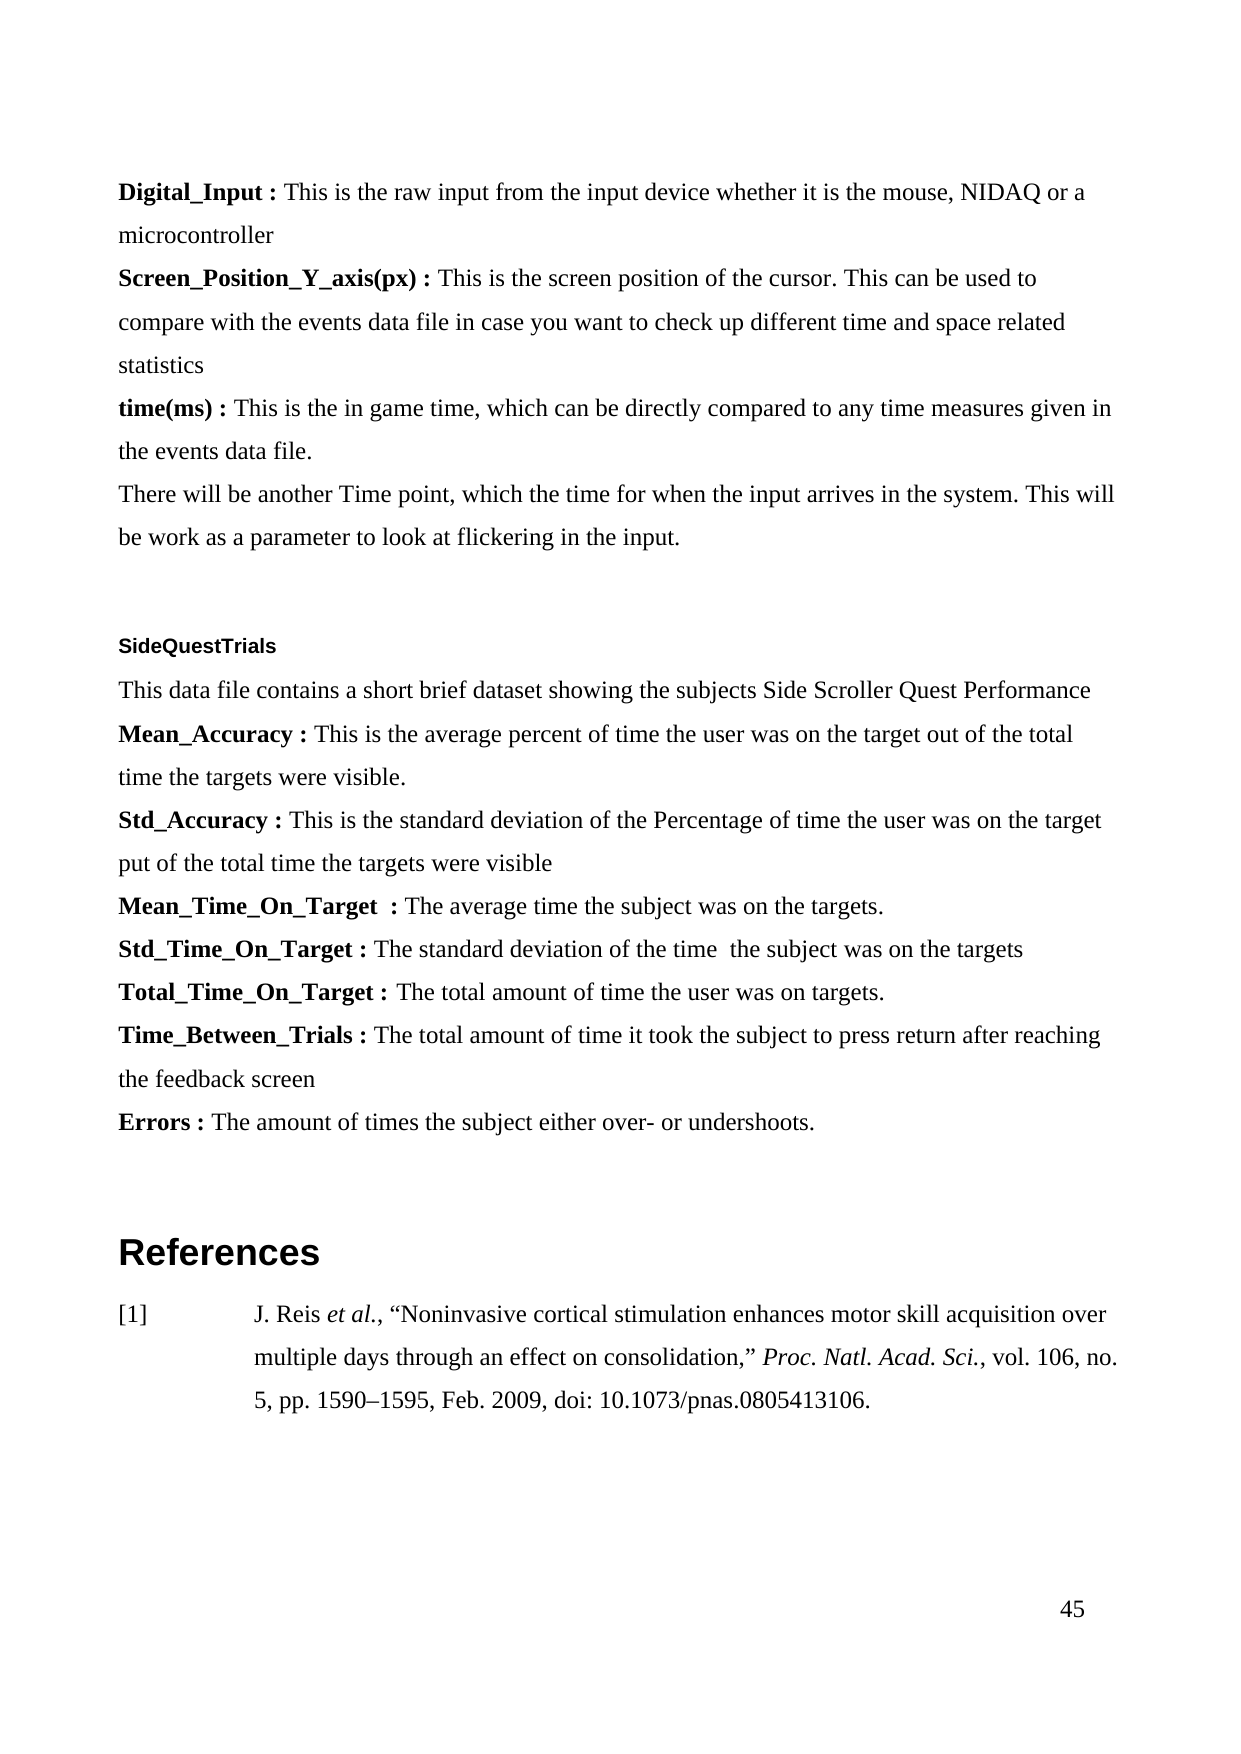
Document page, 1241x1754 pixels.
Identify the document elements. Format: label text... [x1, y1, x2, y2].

text Std_Time_On_Target : The standard deviation of the time the subject was on the targets [118, 934, 1122, 963]
text Errors : The amount of times the subject either over- or undershoots. [118, 1107, 1122, 1136]
text Std_Accuracy : This is the standard deviation of the Percentage of time the user was on the target put of the total time the targets were visible [118, 805, 1122, 877]
text Digital_Input : This is the raw input from the input device whether it is the mouse, NIDAQ or a microcontroller [118, 177, 1122, 249]
subtitle SideQuestTrials [118, 633, 1122, 657]
text Screen_Position_Y_axis(px) : This is the screen position of the cursor. This can be used to compare with the events data file in case you want to check up different time and space related statistics [118, 263, 1122, 378]
text This data file contains a short brief dataset showing the subjects Side Scroller Quest Performance [118, 676, 1122, 704]
text Mean_Time_On_Target : The average time the subject was on the targets. [118, 891, 1122, 920]
text time(ms) : This is the in game time, which can be directly compared to any time measures given in the events data file. [118, 393, 1122, 465]
text There will be another Time point, which the time for when the input arrives in the system. This will be work as a parameter to look at flickering in the input. [118, 479, 1122, 551]
text Time_Between_Trials : The total amount of time it took the subject to press return after reaching the feedback screen [118, 1021, 1122, 1092]
text Total_Time_On_Target : The total amount of time the user was on targets. [118, 977, 1122, 1006]
text Mean_Accuracy : This is the average percent of time the user was on the target out of the total time the targets were visible. [118, 719, 1122, 791]
subtitle References [118, 1231, 1122, 1274]
text [1] J. Reis et al., “Noninvasive cortical stimulation enhances motor skill acquisition over multiple days through an effect on consolidation,” Proc. Natl. Acad. Sci., vol. 106, no. 5, pp. 1590–1595, Feb. 2009, doi: 10.1073/pnas.0805413106. [118, 1299, 1122, 1414]
